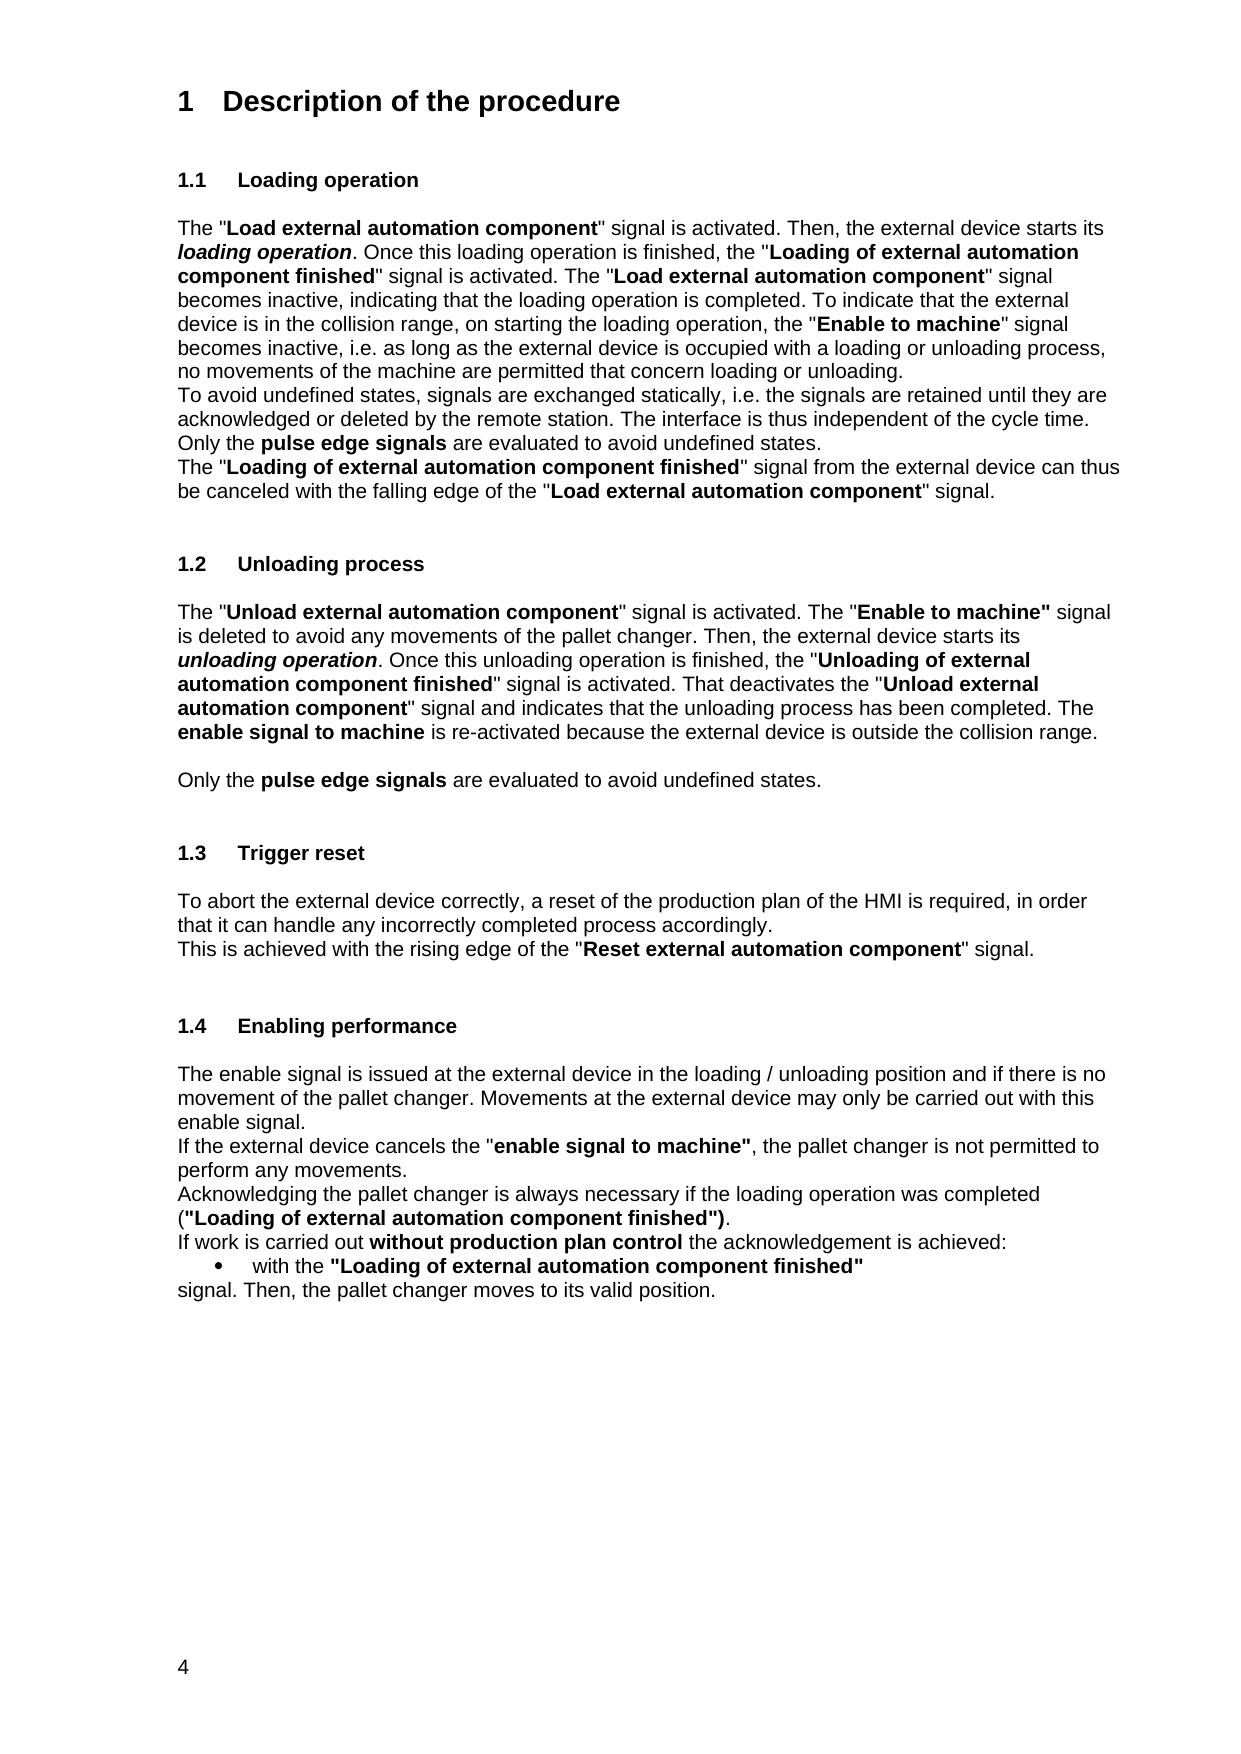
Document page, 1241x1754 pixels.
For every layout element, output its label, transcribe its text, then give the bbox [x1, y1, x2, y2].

text The "Loading of external automation component finished" signal from the external device can thus be canceled with the falling edge of the "Load external automation component" signal. [177, 455, 1122, 503]
subtitle Description of the procedure [177, 84, 1122, 118]
text Only the pulse edge signals are evaluated to avoid undefined states. [177, 768, 1122, 792]
text The "Unload external automation component" signal is activated. The "Enable to machine" signal is deleted to avoid any movements of the pallet changer. Then, the external device starts its unloading operation. Once this unloading operation is finished, the "Unloading of external automation component finished" signal is activated. That deactivates the "Unload external automation component" signal and indicates that the unloading process has been completed. The enable signal to machine is re-activated because the external device is outside the collision range. [177, 600, 1122, 744]
text The enable signal is issued at the external device in the loading / unloading position and if there is no movement of the pallet changer. Movements at the external device may only be carried out with this enable signal. [177, 1062, 1122, 1134]
text To abort the external device correctly, a reset of the production plan of the HMI is required, in order that it can handle any incorrectly completed process accordingly. [177, 888, 1122, 936]
subtitle Trigger reset [177, 841, 1122, 864]
text Acknowledging the pallet changer is always necessary if the loading operation was completed ("Loading of external automation component finished"). [177, 1182, 1122, 1230]
text To avoid undefined states, signals are exchanged statically, i.e. the signals are retained until they are acknowledged or deleted by the remote station. The interface is thus independent of the cycle time. [177, 383, 1122, 431]
subtitle Enabling performance [177, 1014, 1122, 1038]
subtitle Unloading process [177, 552, 1122, 576]
text If the external device cancels the "enable signal to machine", the pallet changer is not permitted to perform any movements. [177, 1134, 1122, 1182]
text This is achieved with the rising edge of the "Reset external automation component" signal. [177, 936, 1122, 960]
text If work is carried out without production plan control the acknowledgement is achieved: [177, 1230, 1122, 1254]
list with the "Loading of external automation component finished" [215, 1254, 1122, 1278]
text signal. Then, the pallet changer moves to its valid position. [177, 1278, 1122, 1302]
subtitle Loading operation [177, 168, 1122, 192]
text The "Load external automation component" signal is activated. Then, the external device starts its loading operation. Once this loading operation is finished, the "Loading of external automation component finished" signal is activated. The "Load external automation component" signal becomes inactive, indicating that the loading operation is completed. To indicate that the external device is in the collision range, on starting the loading operation, the "Enable to machine" signal becomes inactive, i.e. as long as the external device is occupied with a loading or unloading process, no movements of the machine are permitted that concern loading or unloading. [177, 216, 1122, 383]
text Only the pulse edge signals are evaluated to avoid undefined states. [177, 431, 1122, 455]
